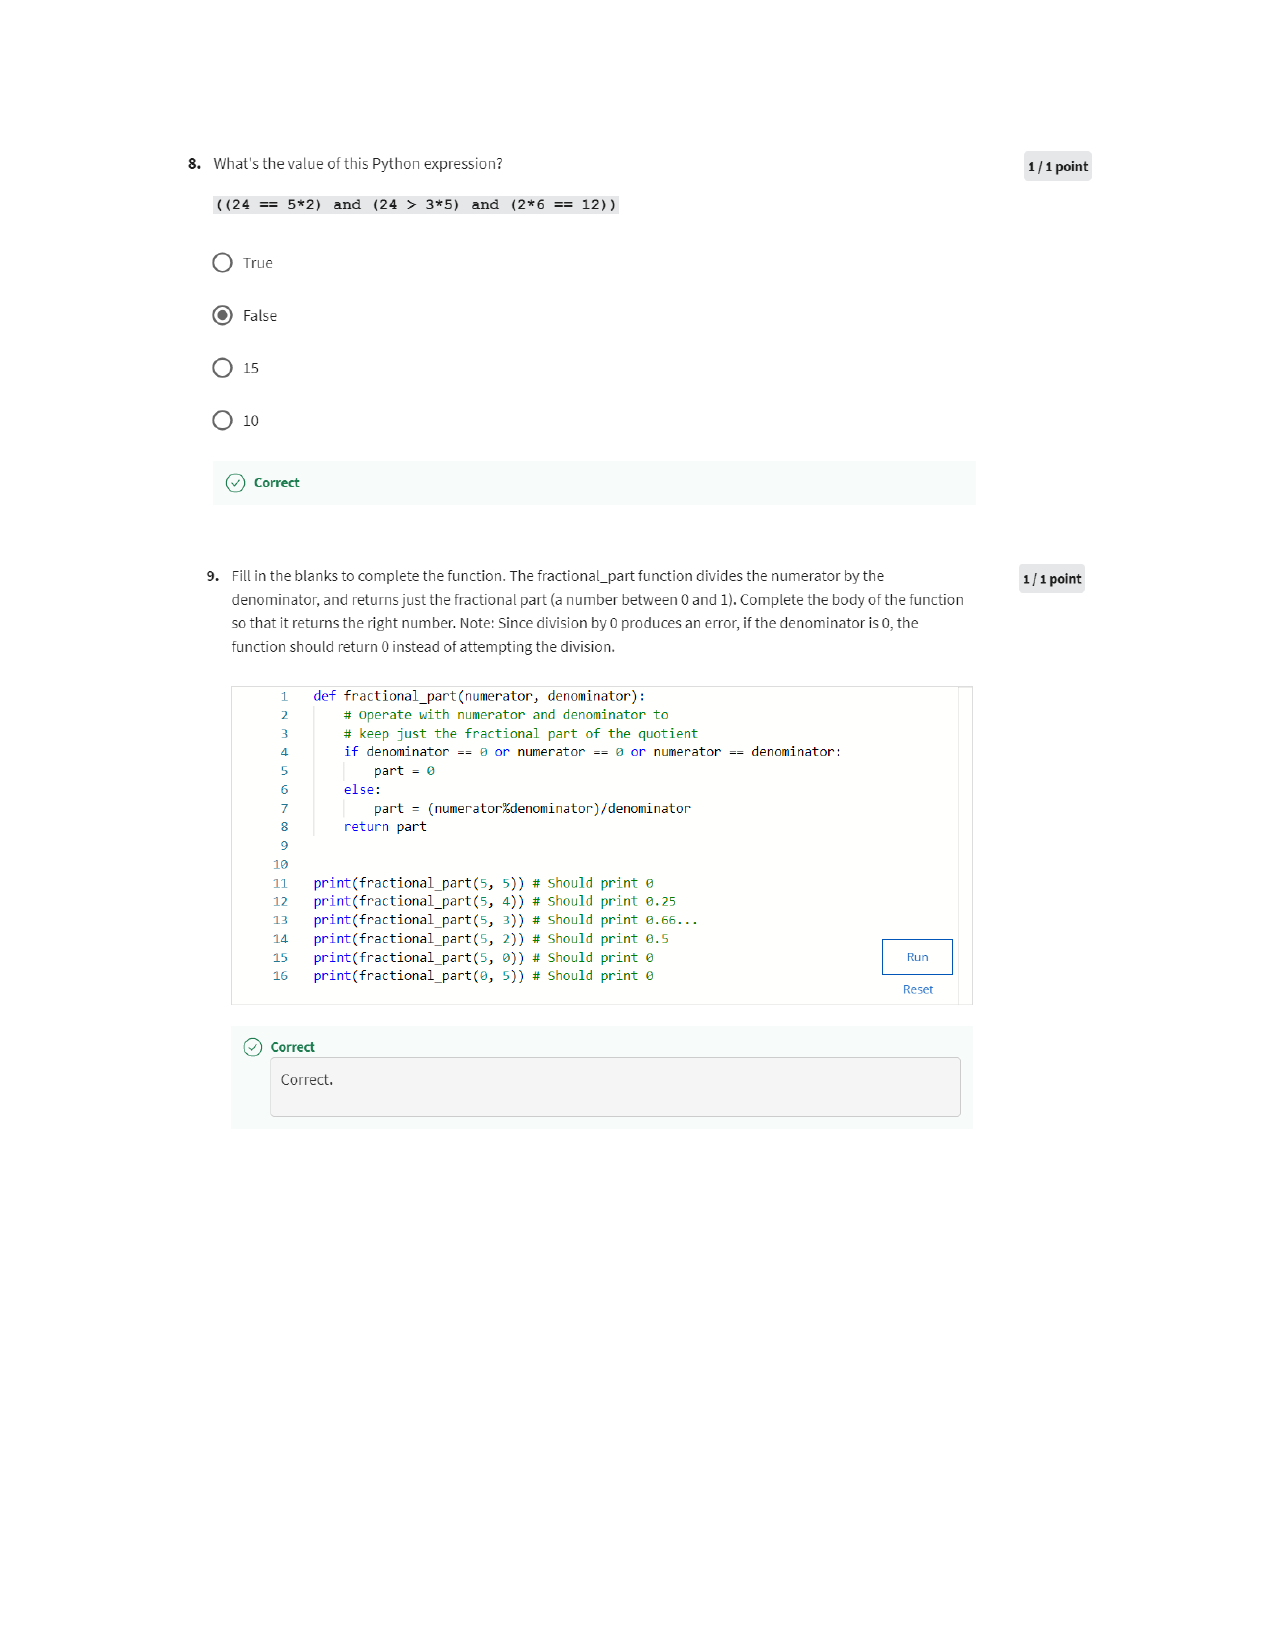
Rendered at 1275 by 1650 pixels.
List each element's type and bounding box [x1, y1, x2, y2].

picture [150, 150, 1125, 525]
picture [150, 543, 1125, 1129]
